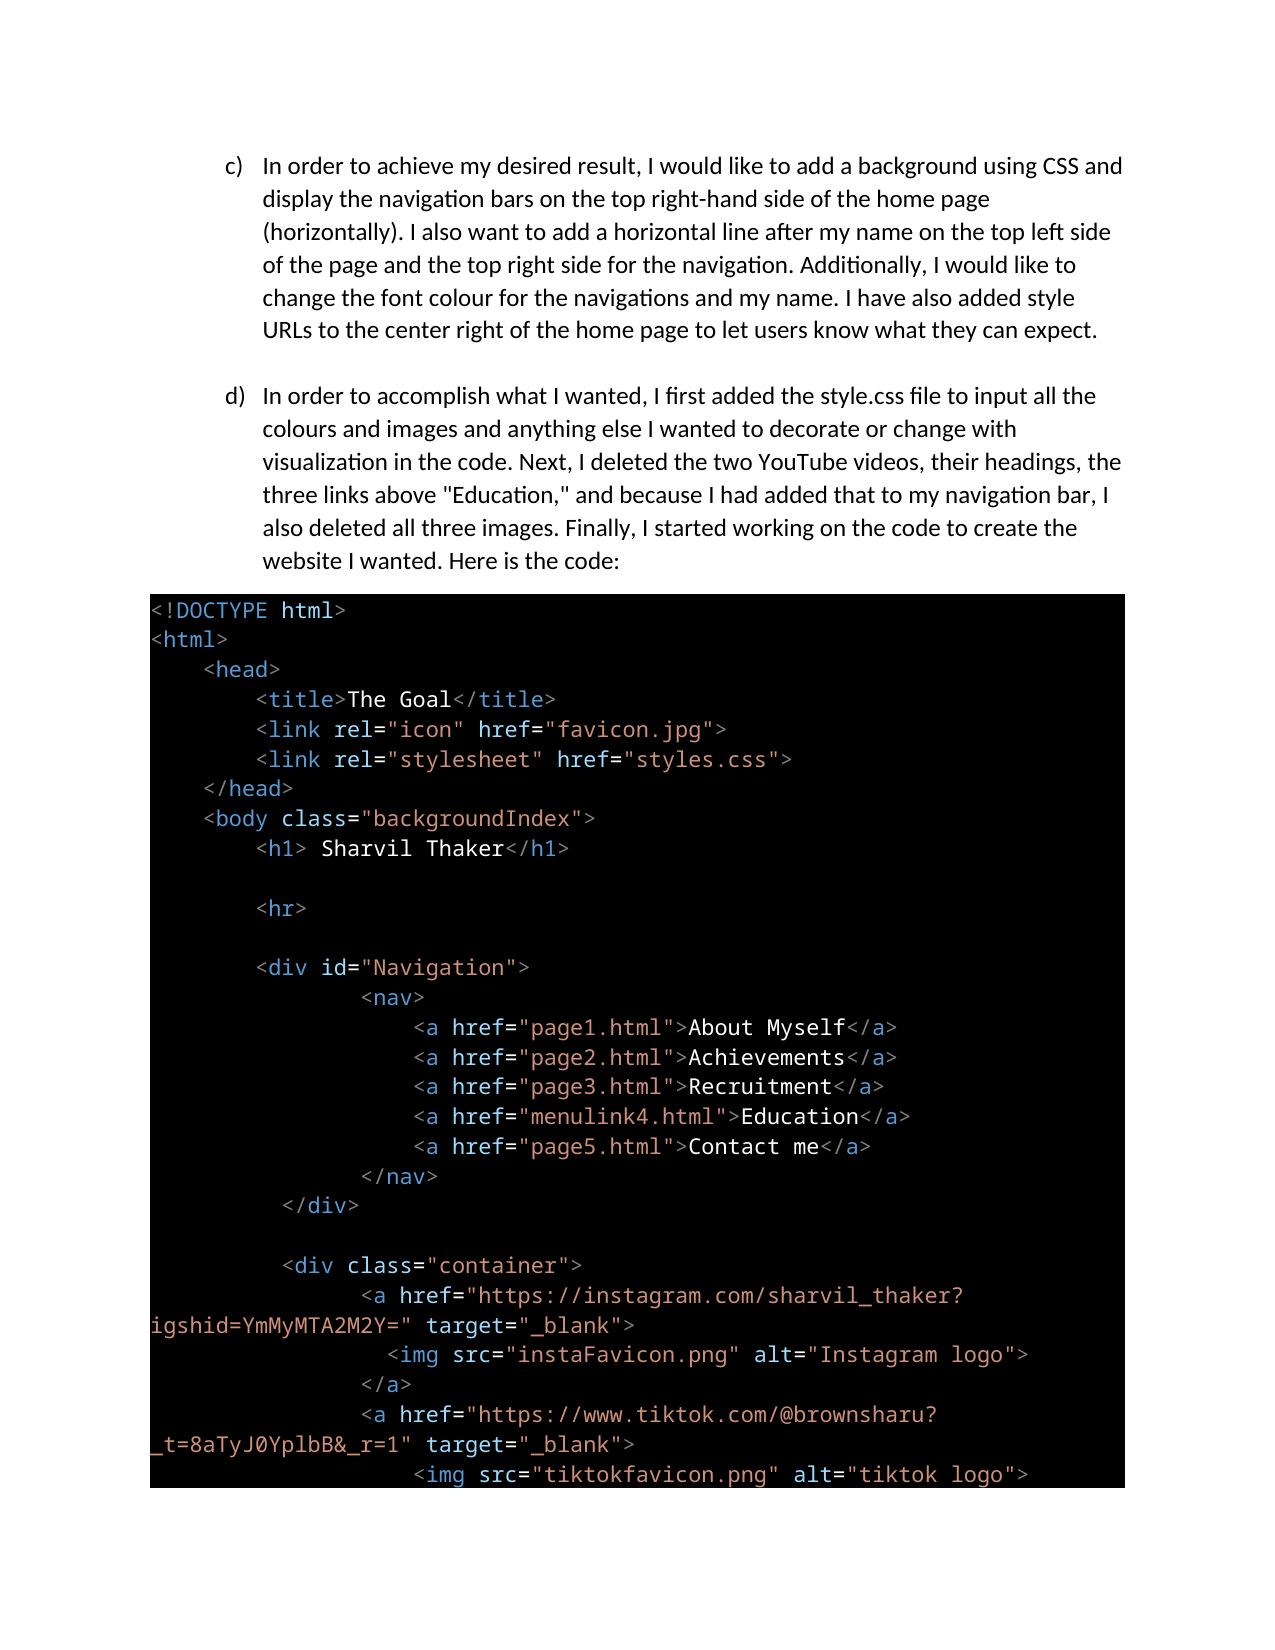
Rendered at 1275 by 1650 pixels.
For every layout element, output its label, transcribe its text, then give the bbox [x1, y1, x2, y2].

text <title>The Goal</title> [150, 684, 1125, 714]
text <hr> [150, 892, 1125, 922]
text <body class="backgroundIndex"> [150, 803, 1125, 833]
text </head> [150, 773, 1125, 803]
text <a href="https://instagram.com/sharvil_thaker?igshid=YmMyMTA2M2Y=" target="_blank"> [150, 1280, 1125, 1339]
text <a href="page5.html">Contact me</a> [150, 1131, 1125, 1161]
text <div class="container"> [150, 1250, 1125, 1280]
text <!DOCTYPE html> [150, 594, 1125, 624]
text <a href="https://www.tiktok.com/@brownsharu?_t=8aTyJ0YplbB&_r=1" target="_blank"> [150, 1399, 1125, 1458]
text <link rel="icon" href="favicon.jpg"> [150, 714, 1125, 743]
list In order to achieve my desired result, I would like to add a background using CSS and display the navigation bars on the top right-hand side of the home page (horizontally). I also want to add a horizontal line after my name on the top left side of the page and the top right side for the navigation. Additionally, I would like to change the font colour for the navigations and my name. I have also added style URLs to the center right of the home page to let users know what they can expect. [225, 150, 1125, 345]
text <html> [150, 624, 1125, 654]
text <a href="menulink4.html">Education</a> [150, 1101, 1125, 1131]
text </nav> [150, 1161, 1125, 1190]
text <div id="Navigation"> [150, 952, 1125, 982]
text <link rel="stylesheet" href="styles.css"> [150, 743, 1125, 773]
text <a href="page2.html">Achievements</a> [150, 1041, 1125, 1071]
text <h1> Sharvil Thaker</h1> [150, 833, 1125, 863]
text </a> [150, 1369, 1125, 1399]
text <nav> [150, 982, 1125, 1012]
text <img src="instaFavicon.png" alt="Instagram logo"> [150, 1339, 1125, 1369]
text <a href="page3.html">Recruitment</a> [150, 1071, 1125, 1101]
text <img src="tiktokfavicon.png" alt="tiktok logo"> [150, 1458, 1125, 1488]
list In order to accomplish what I wanted, I first added the style.css file to input all the colours and images and anything else I wanted to decorate or change with visualization in the code. Next, I deleted the two YouTube videos, their headings, the three links above "Education," and because I had added that to my navigation bar, I also deleted all three images. Finally, I started working on the code to create the website I wanted. Here is the code: [225, 380, 1125, 576]
text <head> [150, 654, 1125, 684]
text </div> [150, 1190, 1125, 1220]
text <a href="page1.html">About Myself</a> [150, 1012, 1125, 1041]
